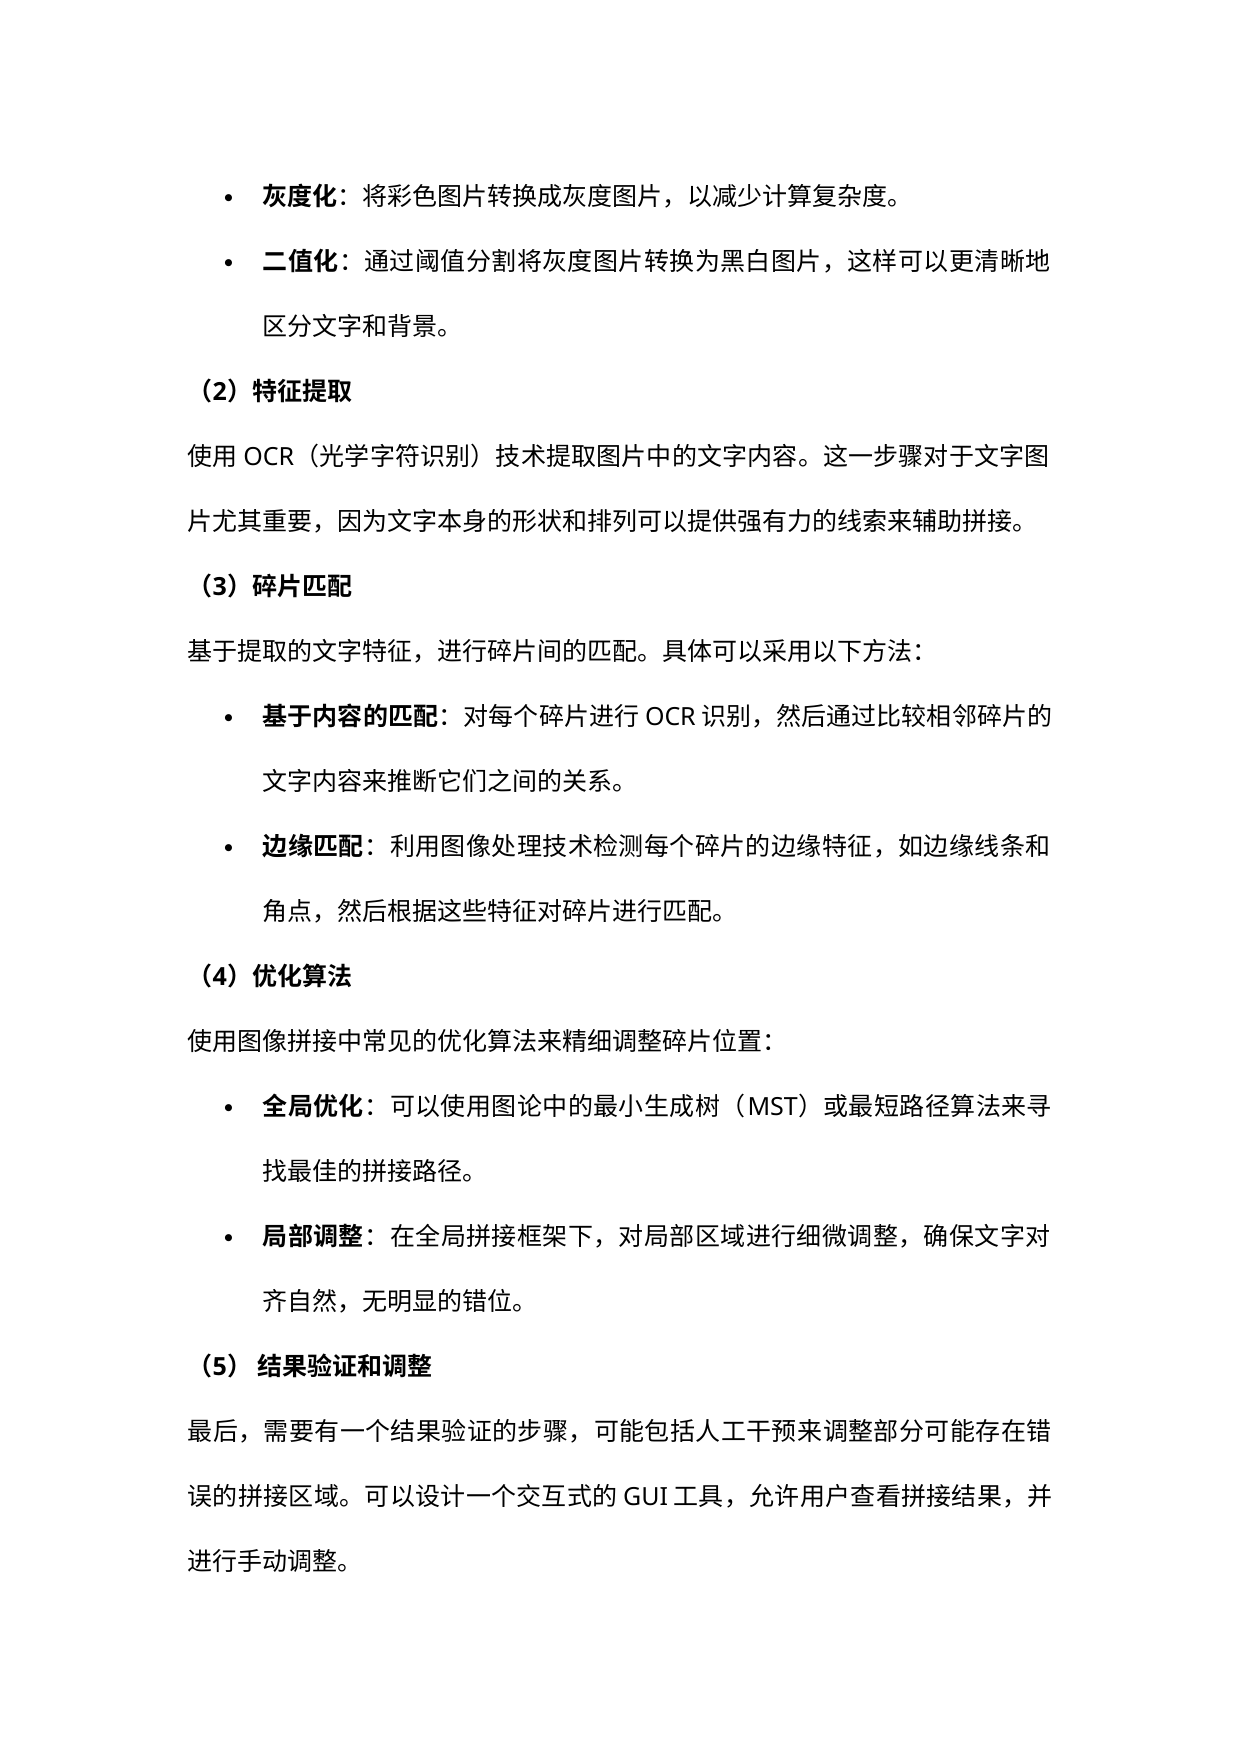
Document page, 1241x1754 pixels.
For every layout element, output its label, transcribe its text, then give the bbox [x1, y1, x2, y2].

text （5） 结果验证和调整 [187, 1332, 1053, 1397]
text （2）特征提取 [187, 357, 1053, 422]
text 使用OCR（光学字符识别）技术提取图片中的文字内容。这一步骤对于文字图片尤其重要，因为文字本身的形状和排列可以提供强有力的线索来辅助拼接。 [187, 422, 1053, 552]
list 全局优化：可以使用图论中的最小生成树（MST）或最短路径算法来寻找最佳的拼接路径。 [225, 1072, 1053, 1202]
list 局部调整：在全局拼接框架下，对局部区域进行细微调整，确保文字对齐自然，无明显的错位。 [225, 1202, 1053, 1332]
text （4）优化算法 [187, 942, 1053, 1007]
list 边缘匹配：利用图像处理技术检测每个碎片的边缘特征，如边缘线条和角点，然后根据这些特征对碎片进行匹配。 [225, 812, 1053, 942]
text 使用图像拼接中常见的优化算法来精细调整碎片位置： [187, 1007, 1053, 1072]
text 最后，需要有一个结果验证的步骤，可能包括人工干预来调整部分可能存在错误的拼接区域。可以设计一个交互式的GUI工具，允许用户查看拼接结果，并进行手动调整。 [187, 1397, 1053, 1592]
list 灰度化：将彩色图片转换成灰度图片，以减少计算复杂度。 [225, 162, 1053, 227]
list 基于内容的匹配：对每个碎片进行OCR识别，然后通过比较相邻碎片的文字内容来推断它们之间的关系。 [225, 682, 1053, 812]
list 二值化：通过阈值分割将灰度图片转换为黑白图片，这样可以更清晰地区分文字和背景。 [225, 227, 1053, 357]
text 基于提取的文字特征，进行碎片间的匹配。具体可以采用以下方法： [187, 617, 1053, 682]
text （3）碎片匹配 [187, 552, 1053, 617]
